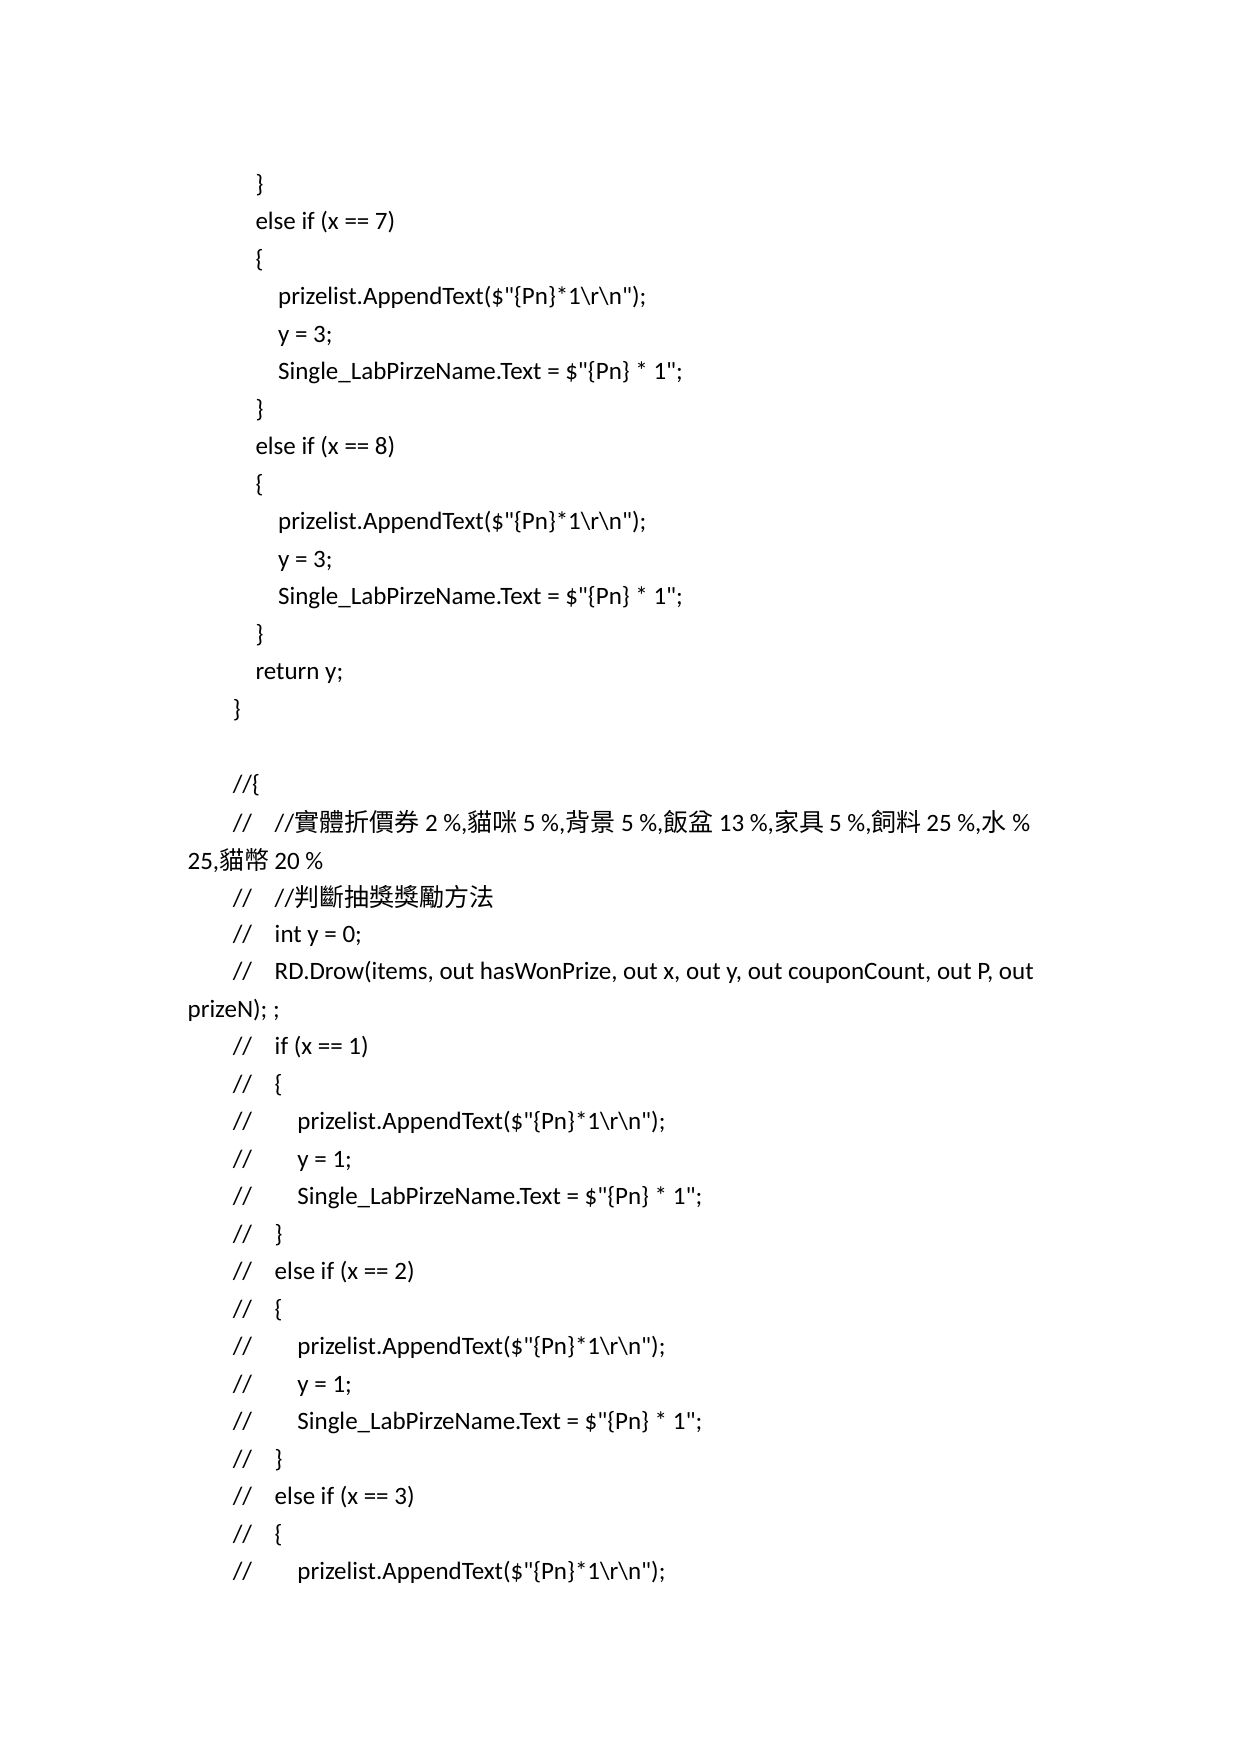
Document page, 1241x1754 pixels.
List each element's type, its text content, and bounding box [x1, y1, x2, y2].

text // //實體折價券 2 %,貓咪 5 %,背景 5 %,飯盆 13 %,家具5 %,飼料25 %,水 % 25,貓幣20 % [187, 802, 1053, 877]
text return y; [187, 652, 1053, 689]
text // Single_LabPirzeName.Text = $"{Pn} * 1"; [187, 1177, 1053, 1214]
text // prizelist.AppendText($"{Pn}*1\r\n"); [187, 1327, 1053, 1364]
text // { [187, 1289, 1053, 1327]
text prizelist.AppendText($"{Pn}*1\r\n"); [187, 502, 1053, 539]
text else if (x == 8) [187, 427, 1053, 464]
text y = 3; [187, 539, 1053, 577]
text // { [187, 1064, 1053, 1102]
text prizelist.AppendText($"{Pn}*1\r\n"); [187, 277, 1053, 314]
text else if (x == 7) [187, 202, 1053, 239]
text // y = 1; [187, 1139, 1053, 1177]
text Single_LabPirzeName.Text = $"{Pn} * 1"; [187, 577, 1053, 614]
text } [187, 689, 1053, 727]
text // //判斷抽獎獎勵方法 [187, 877, 1053, 914]
text // RD.Drow(items, out hasWonPrize, out x, out y, out couponCount, out P, out prizeN); ; [187, 952, 1053, 1027]
text // { [187, 1514, 1053, 1552]
text } [187, 614, 1053, 652]
text // y = 1; [187, 1364, 1053, 1402]
text // } [187, 1439, 1053, 1477]
text // if (x == 1) [187, 1027, 1053, 1064]
text // prizelist.AppendText($"{Pn}*1\r\n"); [187, 1102, 1053, 1139]
text Single_LabPirzeName.Text = $"{Pn} * 1"; [187, 352, 1053, 389]
text // else if (x == 2) [187, 1252, 1053, 1289]
text // } [187, 1214, 1053, 1252]
text { [187, 239, 1053, 277]
text //{ [187, 764, 1053, 802]
text // else if (x == 3) [187, 1477, 1053, 1514]
text } [187, 164, 1053, 202]
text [187, 1402, 1053, 1439]
text } [187, 389, 1053, 427]
text { [187, 464, 1053, 502]
text // int y = 0; [187, 914, 1053, 952]
text y = 3; [187, 314, 1053, 352]
text // prizelist.AppendText($"{Pn}*1\r\n"); [187, 1552, 1053, 1589]
